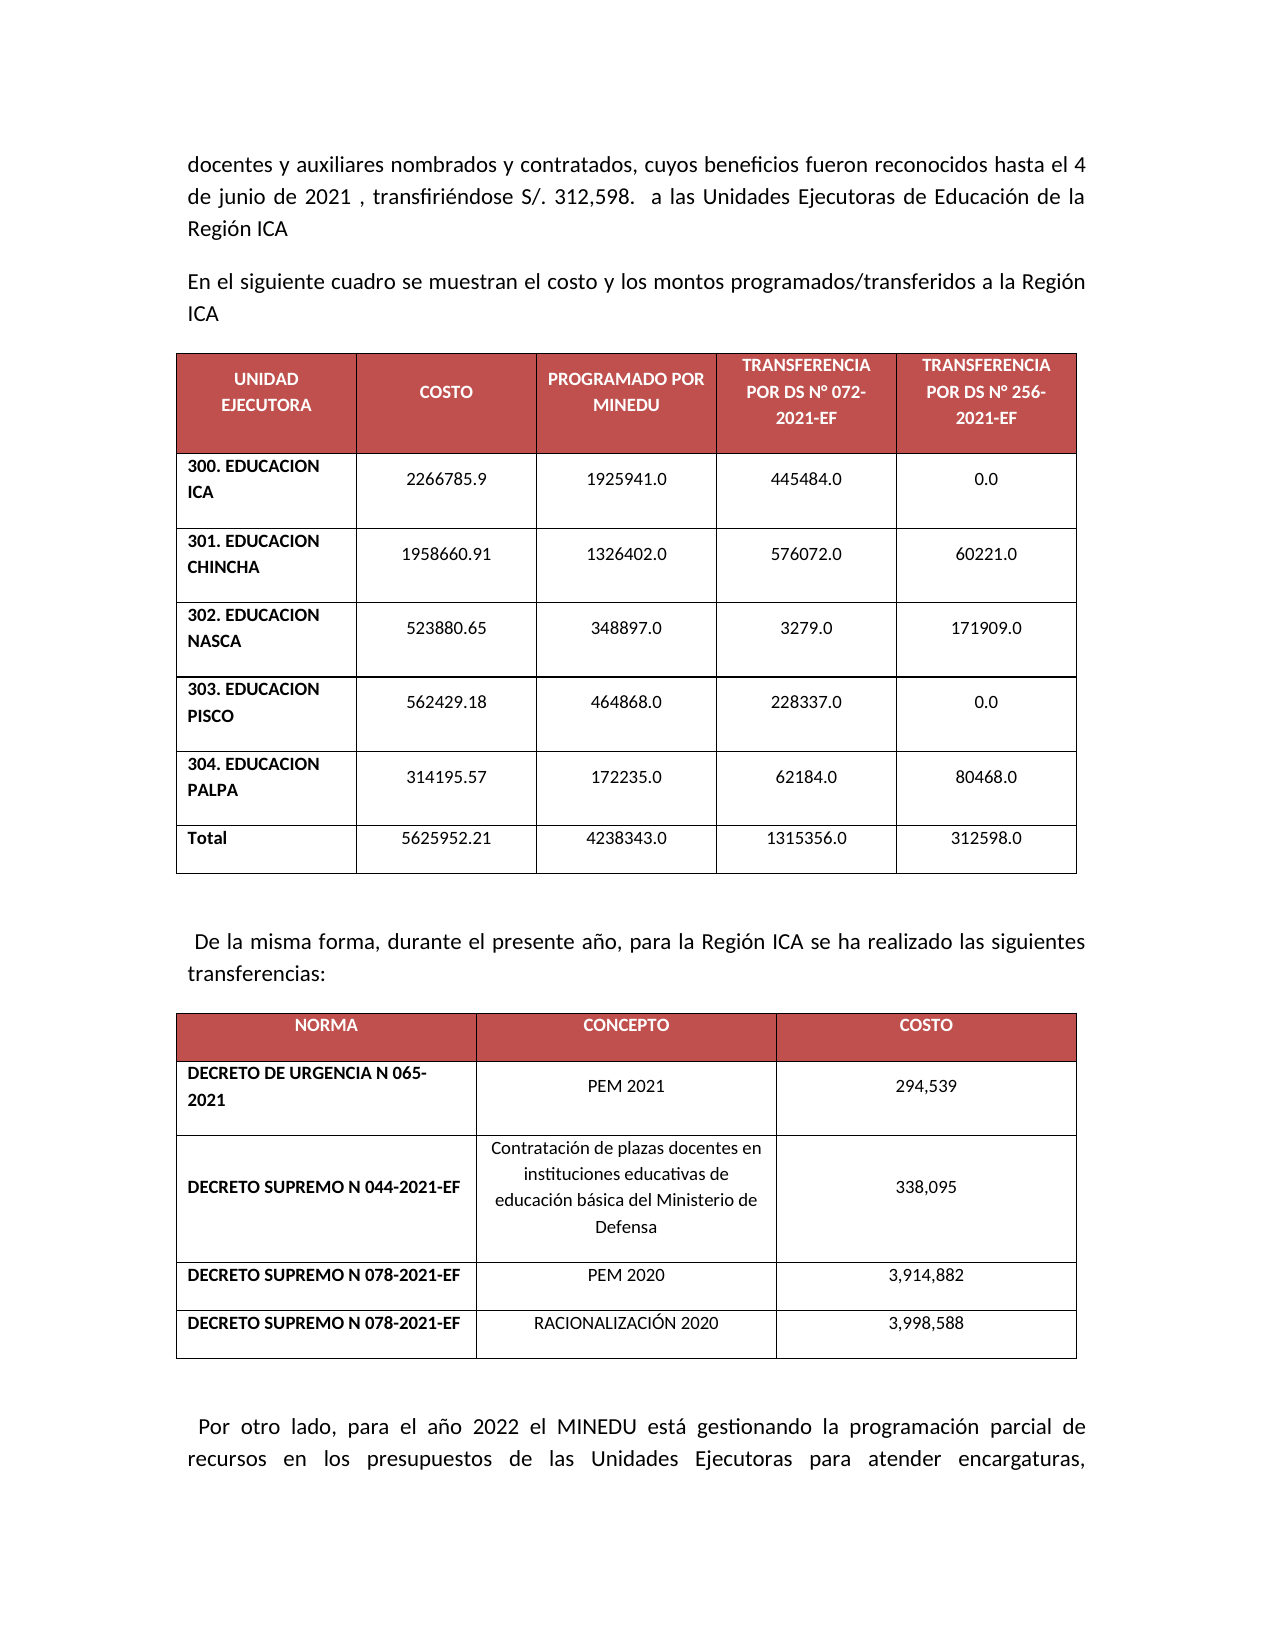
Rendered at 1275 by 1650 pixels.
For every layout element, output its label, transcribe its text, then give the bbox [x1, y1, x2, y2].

table_cell DECRETO DE URGENCIA N 065-2021 [177, 1062, 476, 1135]
table_cell 445484.0 [717, 454, 896, 528]
table_header NORMA [177, 1014, 476, 1061]
text En el siguiente cuadro se muestran el costo y los montos programados/transferidos a la Región ICA [187, 267, 1087, 328]
table_cell 1315356.0 [717, 826, 896, 873]
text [187, 150, 1087, 242]
table_cell DECRETO SUPREMO N 078-2021-EF [177, 1263, 476, 1310]
table_cell 304. EDUCACION PALPA [177, 752, 356, 825]
table_header PROGRAMADO POR MINEDU [537, 354, 716, 453]
table_cell 562429.18 [357, 678, 536, 751]
table_cell 1326402.0 [537, 529, 716, 602]
table_cell 338,095 [777, 1136, 1076, 1262]
table_cell 5625952.21 [357, 826, 536, 873]
table_cell 348897.0 [537, 603, 716, 676]
table_cell 302. EDUCACION NASCA [177, 603, 356, 676]
table_cell 1958660.91 [357, 529, 536, 602]
table_cell 300. EDUCACION ICA [177, 454, 356, 528]
table_header COSTO [777, 1014, 1076, 1061]
table_cell 1925941.0 [537, 454, 716, 528]
table_cell 3,998,588 [777, 1311, 1076, 1358]
table_cell 523880.65 [357, 603, 536, 676]
table_cell 0.0 [897, 678, 1076, 751]
table_header TRANSFERENCIA POR DS N° 072-2021-EF [717, 354, 896, 453]
table_cell 4238343.0 [537, 826, 716, 873]
table_cell PEM 2021 [477, 1062, 776, 1135]
table_cell Contratación de plazas docentes en instituciones educativas de educación básica del Ministerio de Defensa [477, 1136, 776, 1262]
table_header TRANSFERENCIA POR DS N° 256-2021-EF [897, 354, 1076, 453]
table_cell PEM 2020 [477, 1263, 776, 1310]
text De la misma forma, durante el presente año, para la Región ICA se ha realizado las siguientes transferencias: [187, 927, 1087, 987]
table_header COSTO [357, 354, 536, 453]
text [187, 1412, 1087, 1472]
table_cell 303. EDUCACION PISCO [177, 678, 356, 751]
table_cell 314195.57 [357, 752, 536, 825]
table_cell DECRETO SUPREMO N 078-2021-EF [177, 1311, 476, 1358]
table_cell 576072.0 [717, 529, 896, 602]
table_cell 301. EDUCACION CHINCHA [177, 529, 356, 602]
table_cell 3,914,882 [777, 1263, 1076, 1310]
table_cell 312598.0 [897, 826, 1076, 873]
table_cell 60221.0 [897, 529, 1076, 602]
table_cell 228337.0 [717, 678, 896, 751]
table_cell Total [177, 826, 356, 873]
table_cell 464868.0 [537, 678, 716, 751]
table_cell 2266785.9 [357, 454, 536, 528]
table_cell 80468.0 [897, 752, 1076, 825]
table_cell 62184.0 [717, 752, 896, 825]
table_cell RACIONALIZACIÓN 2020 [477, 1311, 776, 1358]
table_cell 172235.0 [537, 752, 716, 825]
table_cell DECRETO SUPREMO N 044-2021-EF [177, 1136, 476, 1262]
table_cell 294,539 [777, 1062, 1076, 1135]
table_cell 0.0 [897, 454, 1076, 528]
table_cell 171909.0 [897, 603, 1076, 676]
table_cell 3279.0 [717, 603, 896, 676]
table_header CONCEPTO [477, 1014, 776, 1061]
table_header UNIDAD EJECUTORA [177, 354, 356, 453]
